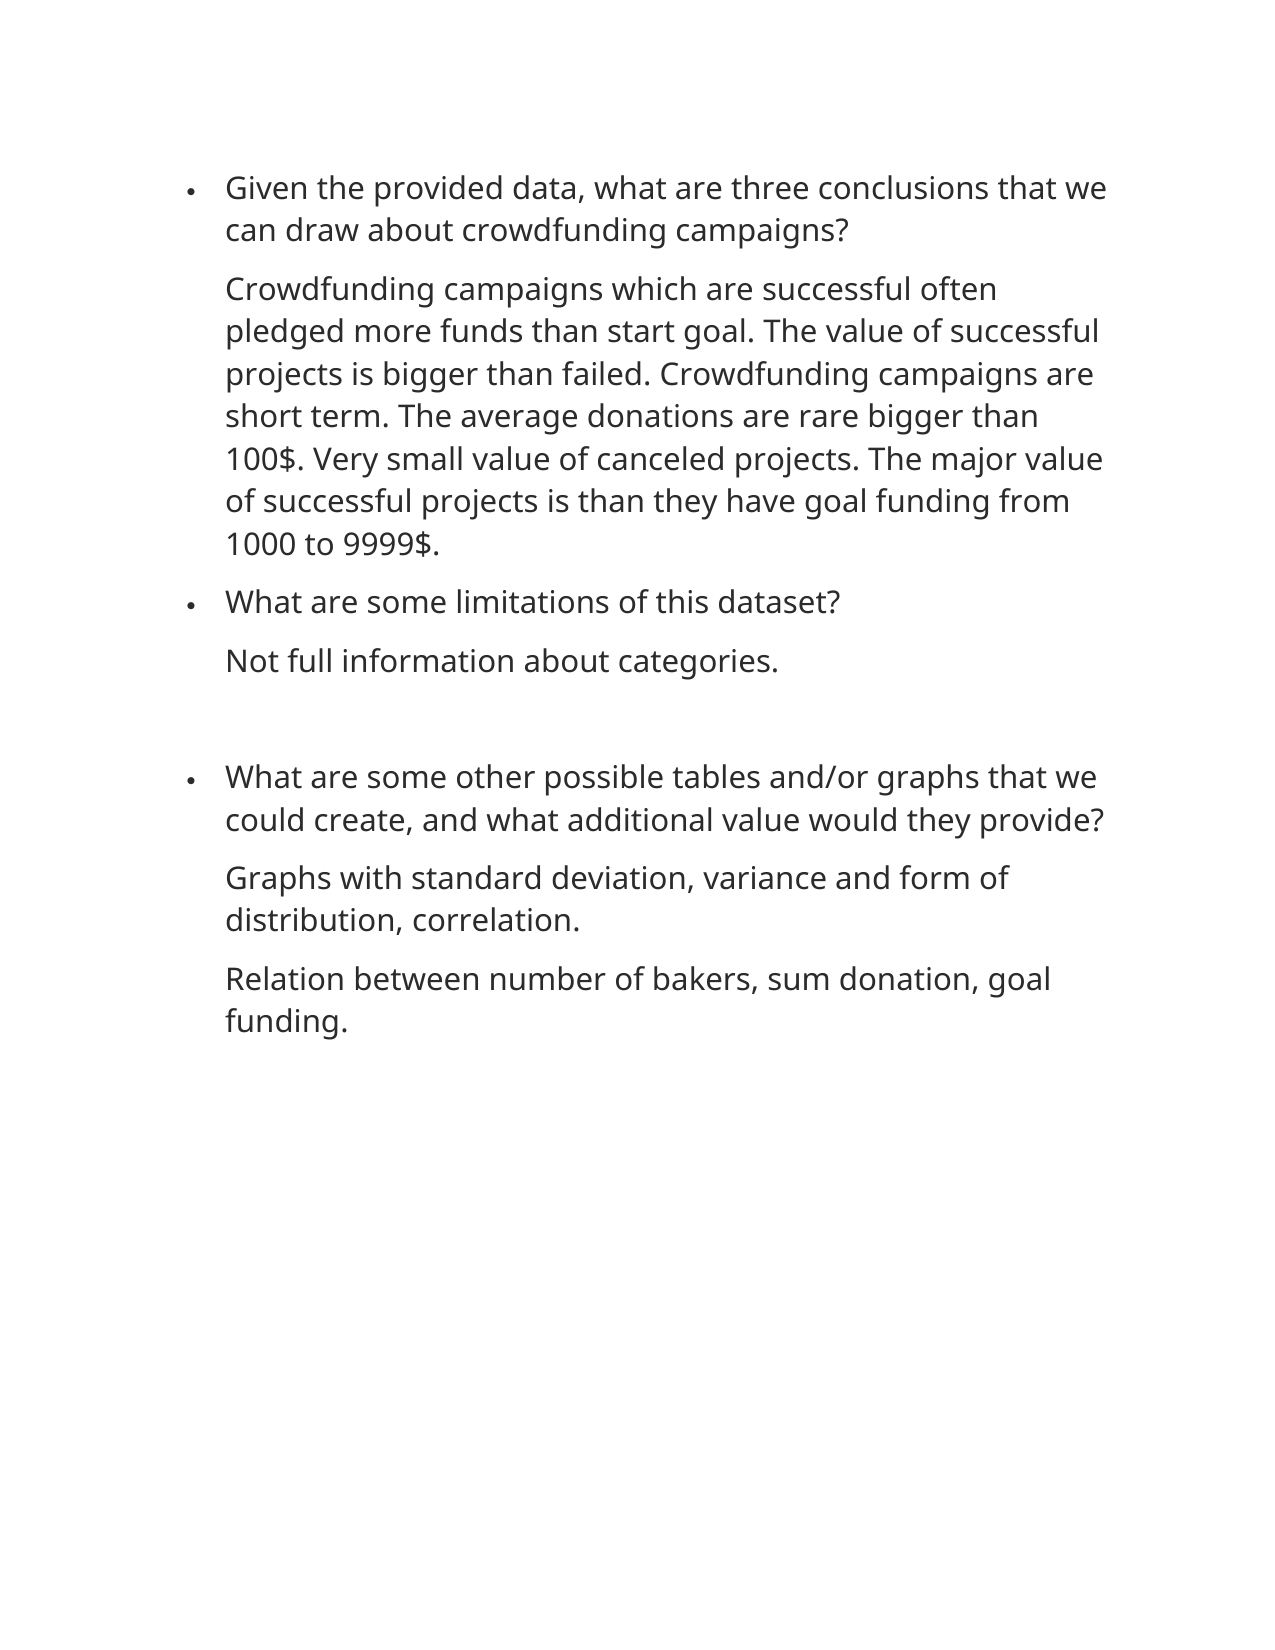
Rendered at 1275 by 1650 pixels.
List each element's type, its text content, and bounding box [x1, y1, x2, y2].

text Not full information about categories. [225, 638, 1125, 681]
text Graphs with standard deviation, variance and form of distribution, correlation. [225, 856, 1125, 941]
list What are some limitations of this dataset? [187, 580, 1125, 623]
text Crowdfunding campaigns which are successful often pledged more funds than start goal. The value of successful projects is bigger than failed. Crowdfunding campaigns are short term. The average donations are rare bigger than 100$. Very small value of canceled projects. The major value of successful projects is than they have goal funding from 1000 to 9999$. [225, 266, 1125, 565]
list What are some other possible tables and/or graphs that we could create, and what additional value would they provide? [187, 755, 1125, 840]
text Relation between number of bakers, sum donation, goal funding. [225, 957, 1125, 1042]
list Given the provided data, what are three conclusions that we can draw about crowdfunding campaigns? [187, 166, 1125, 251]
